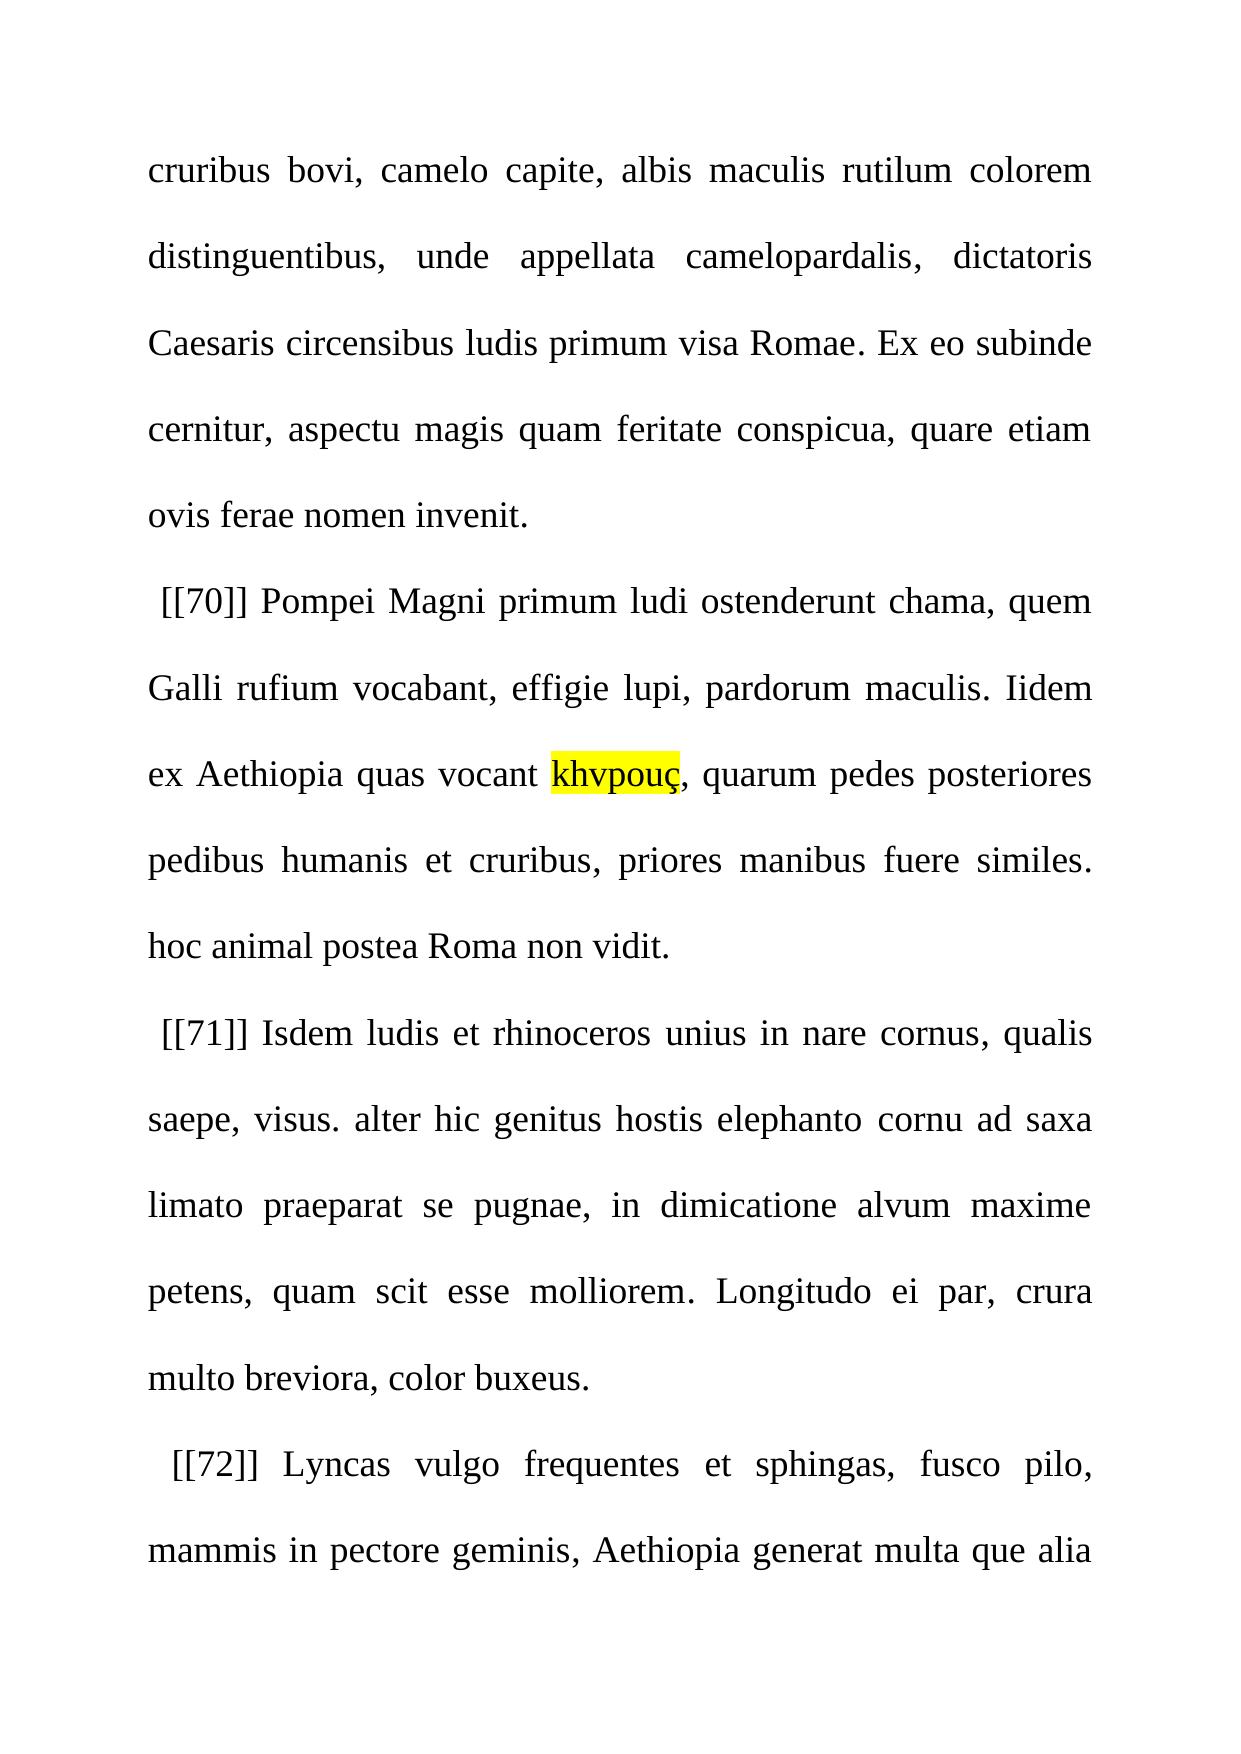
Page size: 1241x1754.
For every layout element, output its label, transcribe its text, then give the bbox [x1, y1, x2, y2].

text [[70]] Pompei Magni primum ludi ostenderunt chama, quem Galli rufium vocabant, effigie lupi, pardorum maculis. Iidem ex Aethiopia quas vocant khvpouç, quarum pedes posteriores pedibus humanis et cruribus, priores manibus fuere similes. hoc animal postea Roma non vidit. [148, 579, 1093, 967]
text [148, 148, 1093, 536]
text [[71]] Isdem ludis et rhinoceros unius in nare cornus, qualis saepe, visus. alter hic genitus hostis elephanto cornu ad saxa limato praeparat se pugnae, in dimicatione alvum maxime petens, quam scit esse molliorem. Longitudo ei par, crura multo breviora, color buxeus. [148, 1010, 1093, 1398]
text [148, 1441, 1093, 1571]
